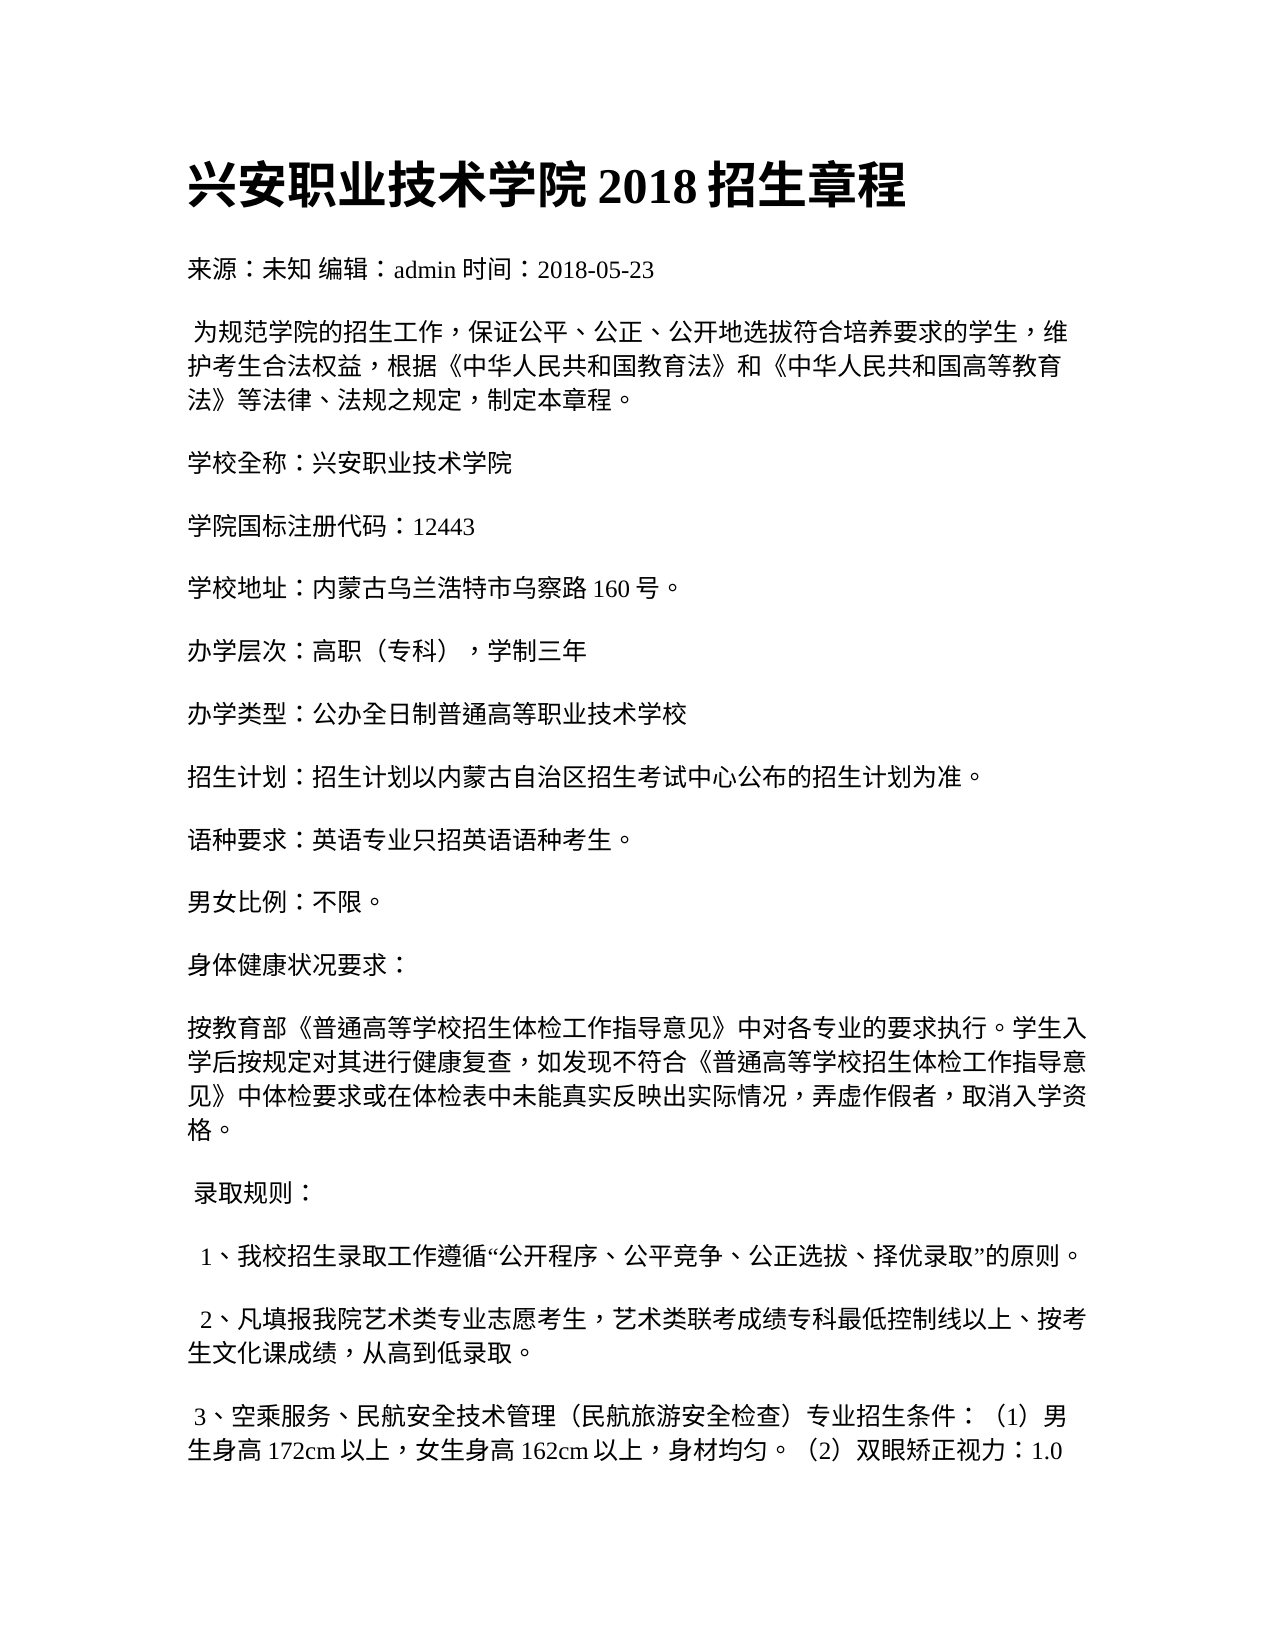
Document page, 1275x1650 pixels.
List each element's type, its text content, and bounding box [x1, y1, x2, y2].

text 学校全称：兴安职业技术学院 [187, 445, 1087, 479]
text 学校地址：内蒙古乌兰浩特市乌察路160号。 [187, 571, 1087, 605]
text 男女比例：不限。 [187, 885, 1087, 919]
text 办学层次：高职（专科），学制三年 [187, 634, 1087, 668]
text 来源：未知 编辑：admin 时间：2018-05-23 [187, 252, 1087, 286]
subtitle 兴安职业技术学院2018招生章程 [187, 150, 1087, 218]
text 为规范学院的招生工作，保证公平、公正、公开地选拔符合培养要求的学生，维护考生合法权益，根据《中华人民共和国教育法》和《中华人民共和国高等教育法》等法律、法规之规定，制定本章程。 [187, 314, 1087, 417]
text 语种要求：英语专业只招英语语种考生。 [187, 822, 1087, 856]
text 招生计划：招生计划以内蒙古自治区招生考试中心公布的招生计划为准。 [187, 759, 1087, 793]
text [187, 1398, 1087, 1466]
text 办学类型：公办全日制普通高等职业技术学校 [187, 697, 1087, 731]
text 1、我校招生录取工作遵循“公开程序、公平竞争、公正选拔、择优录取”的原则。 [187, 1238, 1087, 1273]
text 身体健康状况要求： [187, 948, 1087, 982]
text 按教育部《普通高等学校招生体检工作指导意见》中对各专业的要求执行。学生入学后按规定对其进行健康复查，如发现不符合《普通高等学校招生体检工作指导意见》中体检要求或在体检表中未能真实反映出实际情况，弄虚作假者，取消入学资格。 [187, 1011, 1087, 1147]
text 录取规则： [187, 1176, 1087, 1210]
text 2、凡填报我院艺术类专业志愿考生，艺术类联考成绩专科最低控制线以上、按考生文化课成绩，从高到低录取。 [187, 1301, 1087, 1369]
text 学院国标注册代码：12443 [187, 508, 1087, 542]
